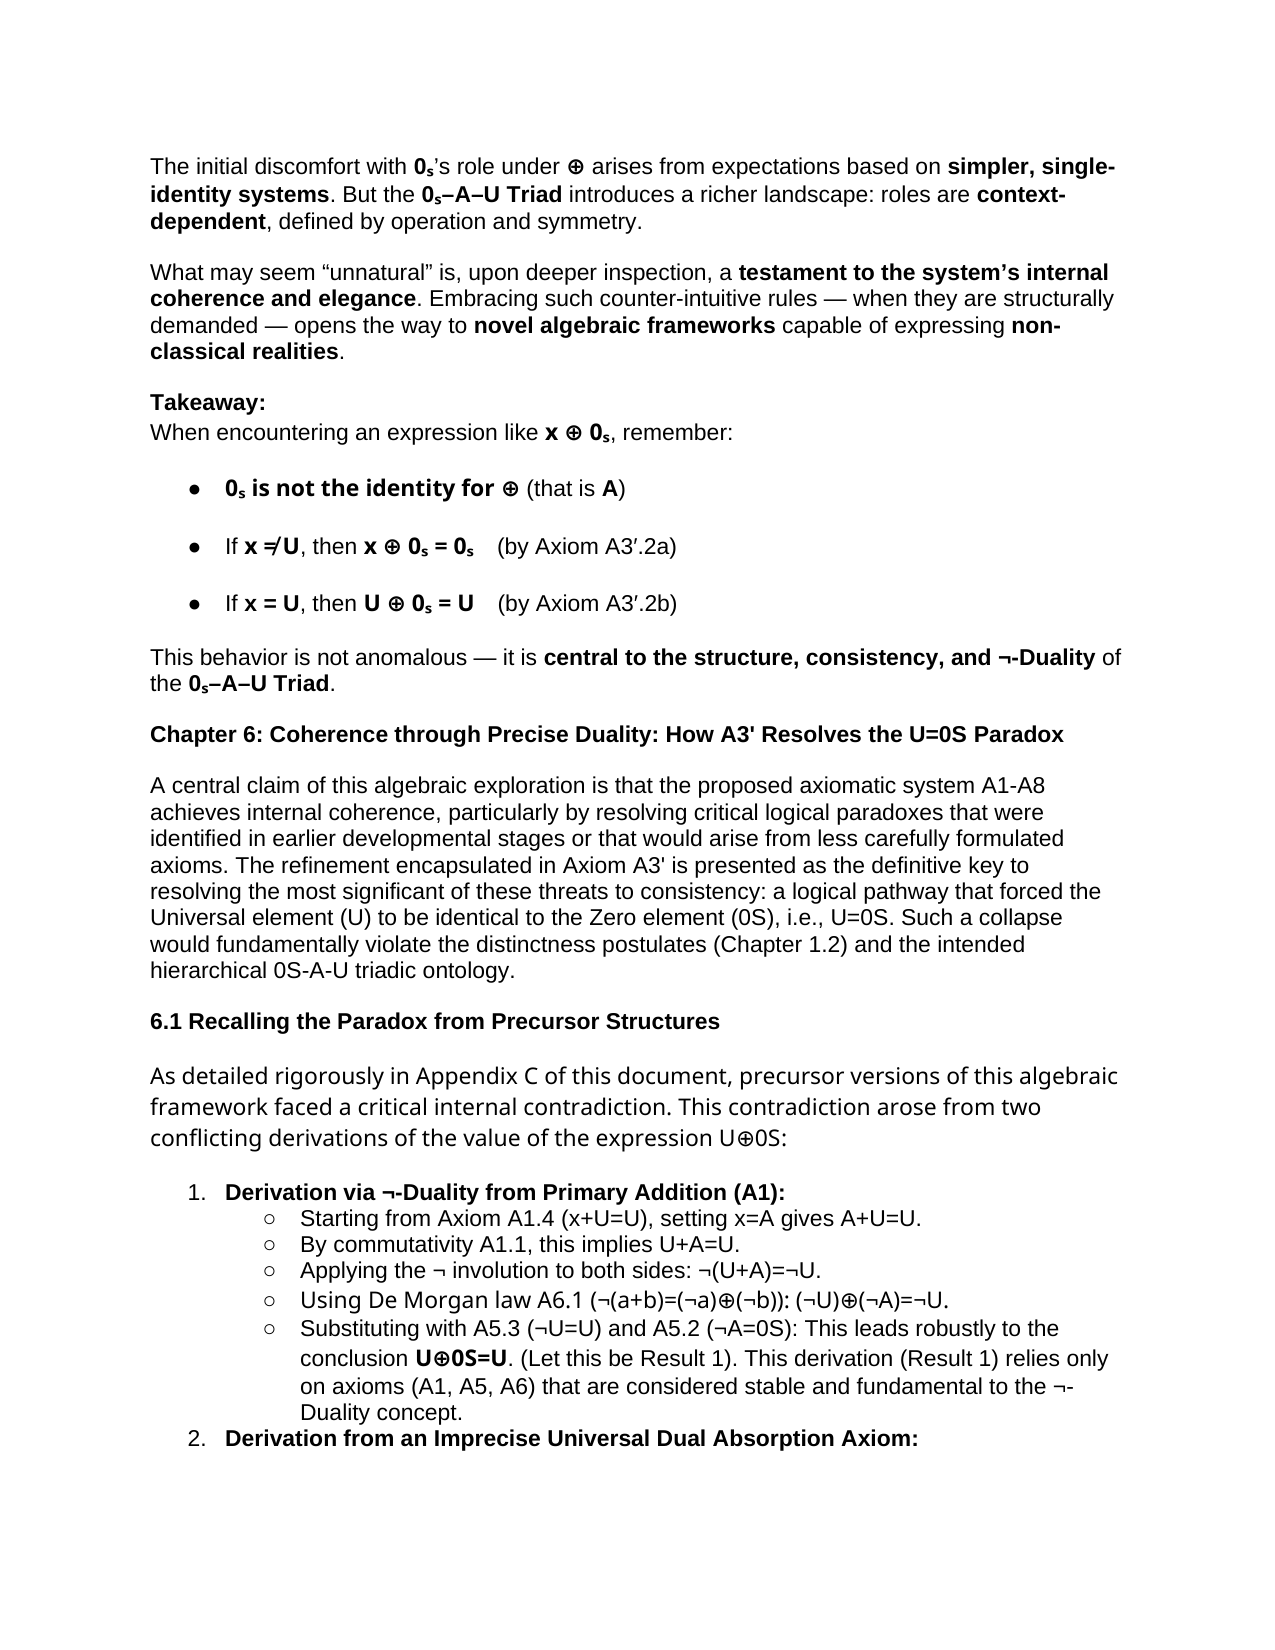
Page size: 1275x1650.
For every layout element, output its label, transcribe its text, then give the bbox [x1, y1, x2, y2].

text What may seem “unnatural” is, upon deeper inspection, a testament to the system’s internal coherence and elegance. Embracing such counter-intuitive rules — when they are structurally demanded — opens the way to novel algebraic frameworks capable of expressing non-classical realities. [150, 259, 1125, 364]
list Derivation from an Imprecise Universal Dual Absorption Axiom: [187, 1425, 1125, 1452]
text As detailed rigorously in Appendix C of this document, precursor versions of this algebraic framework faced a critical internal contradiction. This contradiction arose from two conflicting derivations of the value of the expression U⊕0S​: [150, 1060, 1125, 1153]
text A central claim of this algebraic exploration is that the proposed axiomatic system A1-A8 achieves internal coherence, particularly by resolving critical logical paradoxes that were identified in earlier developmental stages or that would arise from less carefully formulated axioms. The refinement encapsulated in Axiom A3' is presented as the definitive key to resolving the most significant of these threats to consistency: a logical pathway that forced the Universal element (U) to be identical to the Zero element (0S​), i.e., U=0S​. Such a collapse would fundamentally violate the distinctness postulates (Chapter 1.2) and the intended hierarchical 0S​-A-U triadic ontology. [150, 772, 1125, 983]
text This behavior is not anomalous — it is central to the structure, consistency, and ¬-Duality of the 0ₛ–A–U Triad. [150, 643, 1125, 696]
list Substituting with A5.3 (¬U=U) and A5.2 (¬A=0S​): This leads robustly to the conclusion U⊕0S​=U. (Let this be Result 1). This derivation (Result 1) relies only on axioms (A1, A5, A6) that are considered stable and fundamental to the ¬-Duality concept. [262, 1315, 1125, 1425]
text The initial discomfort with 0ₛ’s role under ⊕ arises from expectations based on simpler, single-identity systems. But the 0ₛ–A–U Triad introduces a richer landscape: roles are context-dependent, defined by operation and symmetry. [150, 150, 1125, 234]
text 6.1 Recalling the Paradox from Precursor Structures [150, 1008, 1125, 1035]
text Takeaway: When encountering an expression like x ⊕ 0ₛ, remember: [150, 389, 1125, 447]
list Using De Morgan law A6.1 (¬(a+b)=(¬a)⊕(¬b)): (¬U)⊕(¬A)=¬U. [262, 1284, 1125, 1315]
list Derivation via ¬-Duality from Primary Addition (A1): [187, 1178, 1125, 1205]
text Chapter 6: Coherence through Precise Duality: How A3' Resolves the U=0S​ Paradox [150, 721, 1125, 747]
list If x ≠ U, then x ⊕ 0ₛ = 0ₛ (by Axiom A3′.2a) [187, 529, 1125, 587]
list If x = U, then U ⊕ 0ₛ = U (by Axiom A3′.2b) [187, 587, 1125, 618]
list Applying the ¬ involution to both sides: ¬(U+A)=¬U. [262, 1257, 1125, 1284]
list 0ₛ is not the identity for ⊕ (that is A) [187, 472, 1125, 529]
list Starting from Axiom A1.4 (x+U=U), setting x=A gives A+U=U. [262, 1205, 1125, 1231]
list By commutativity A1.1, this implies U+A=U. [262, 1231, 1125, 1257]
